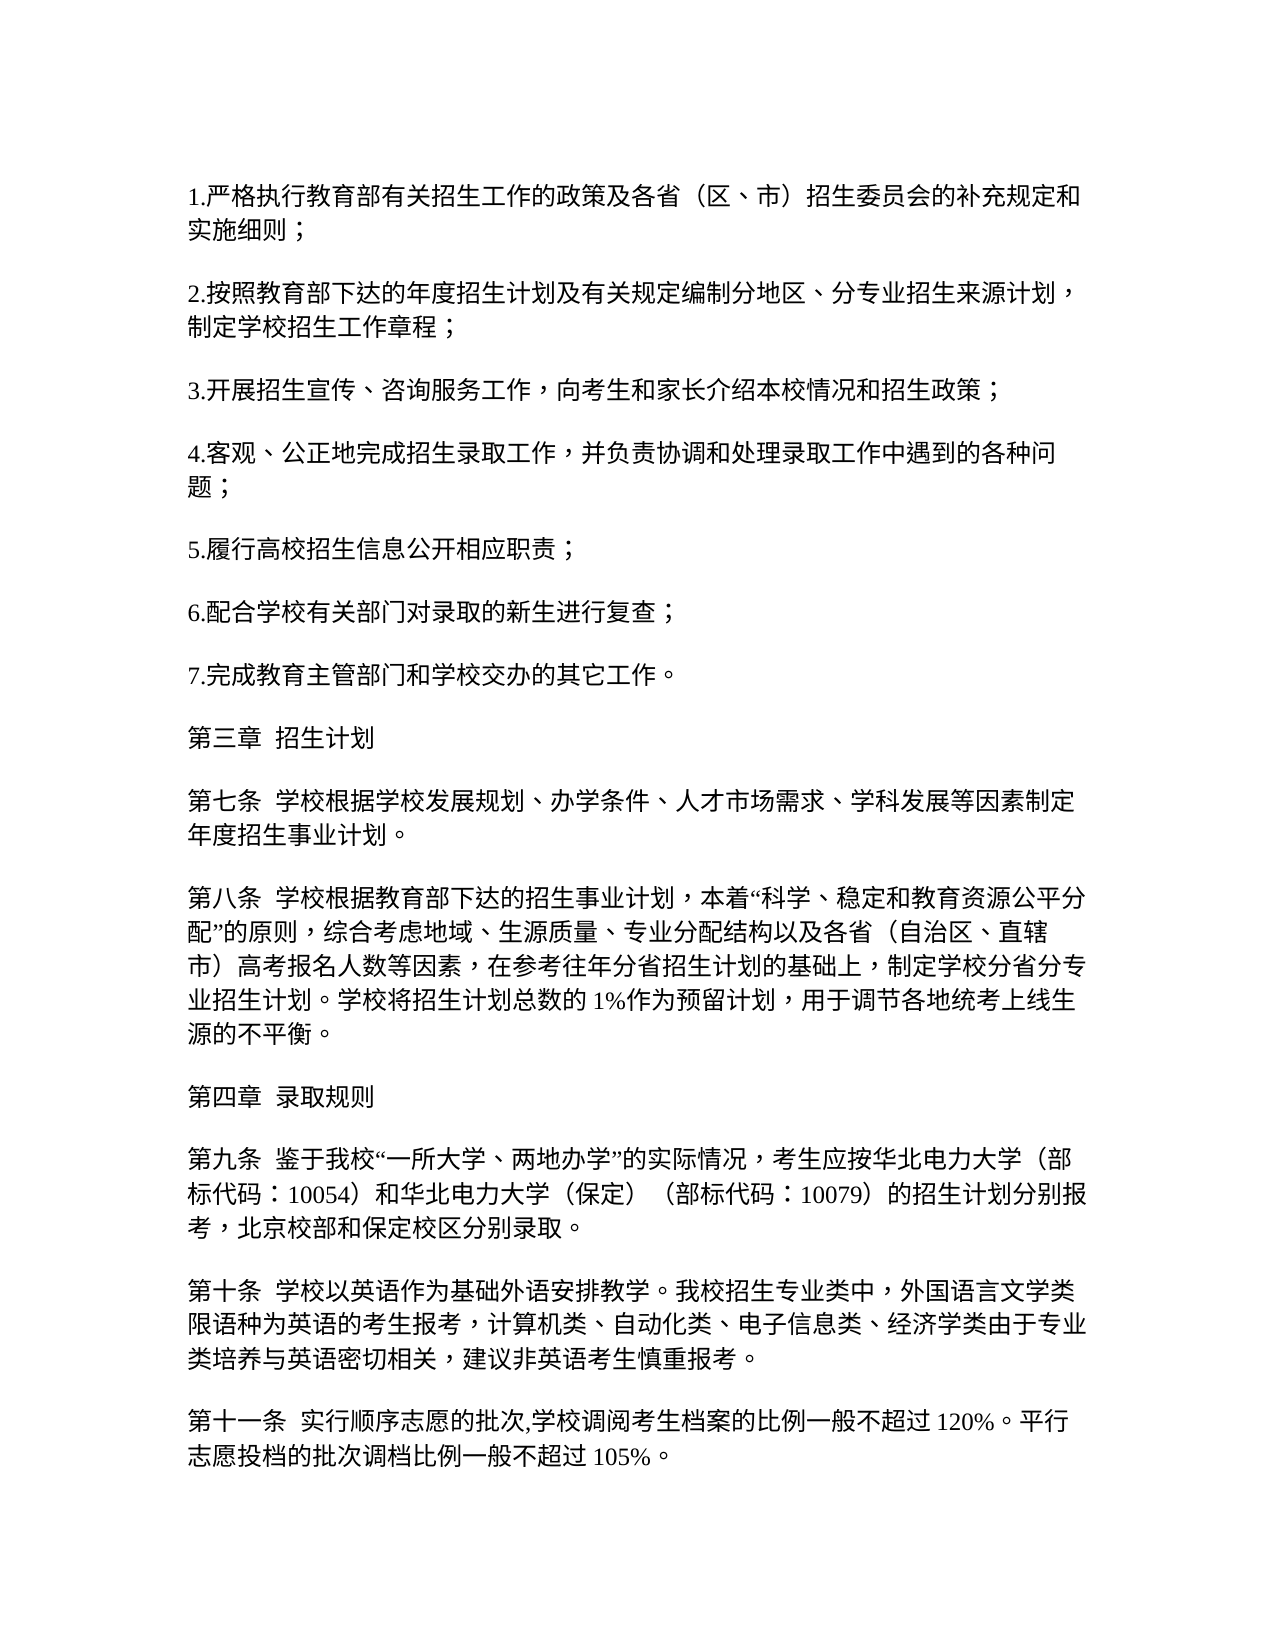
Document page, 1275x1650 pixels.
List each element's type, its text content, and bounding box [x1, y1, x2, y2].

text 第七条 学校根据学校发展规划、办学条件、人才市场需求、学科发展等因素制定年度招生事业计划。 [187, 783, 1087, 852]
text 第八条 学校根据教育部下达的招生事业计划，本着“科学、稳定和教育资源公平分配”的原则，综合考虑地域、生源质量、专业分配结构以及各省（自治区、直辖市）高考报名人数等因素，在参考往年分省招生计划的基础上，制定学校分省分专业招生计划。学校将招生计划总数的1%作为预留计划，用于调节各地统考上线生源的不平衡。 [187, 880, 1087, 1051]
text 5.履行高校招生信息公开相应职责； [187, 532, 1087, 566]
text 7.完成教育主管部门和学校交办的其它工作。 [187, 658, 1087, 692]
text 2.按照教育部下达的年度招生计划及有关规定编制分地区、分专业招生来源计划，制定学校招生工作章程； [187, 276, 1087, 344]
text 1.严格执行教育部有关招生工作的政策及各省（区、市）招生委员会的补充规定和实施细则； [187, 179, 1087, 247]
text 3.开展招生宣传、咨询服务工作，向考生和家长介绍本校情况和招生政策； [187, 372, 1087, 407]
text 4.客观、公正地完成招生录取工作，并负责协调和处理录取工作中遇到的各种问题； [187, 435, 1087, 503]
text 第三章 招生计划 [187, 721, 1087, 755]
text 第十一条 实行顺序志愿的批次,学校调阅考生档案的比例一般不超过120%。平行志愿投档的批次调档比例一般不超过105%。 [187, 1404, 1087, 1472]
text 第四章 录取规则 [187, 1079, 1087, 1113]
text 第十条 学校以英语作为基础外语安排教学。我校招生专业类中，外国语言文学类限语种为英语的考生报考，计算机类、自动化类、电子信息类、经济学类由于专业类培养与英语密切相关，建议非英语考生慎重报考。 [187, 1273, 1087, 1375]
text 6.配合学校有关部门对录取的新生进行复查； [187, 595, 1087, 629]
text 第九条 鉴于我校“一所大学、两地办学”的实际情况，考生应按华北电力大学（部标代码：10054）和华北电力大学（保定）（部标代码：10079）的招生计划分别报考，北京校部和保定校区分别录取。 [187, 1142, 1087, 1244]
